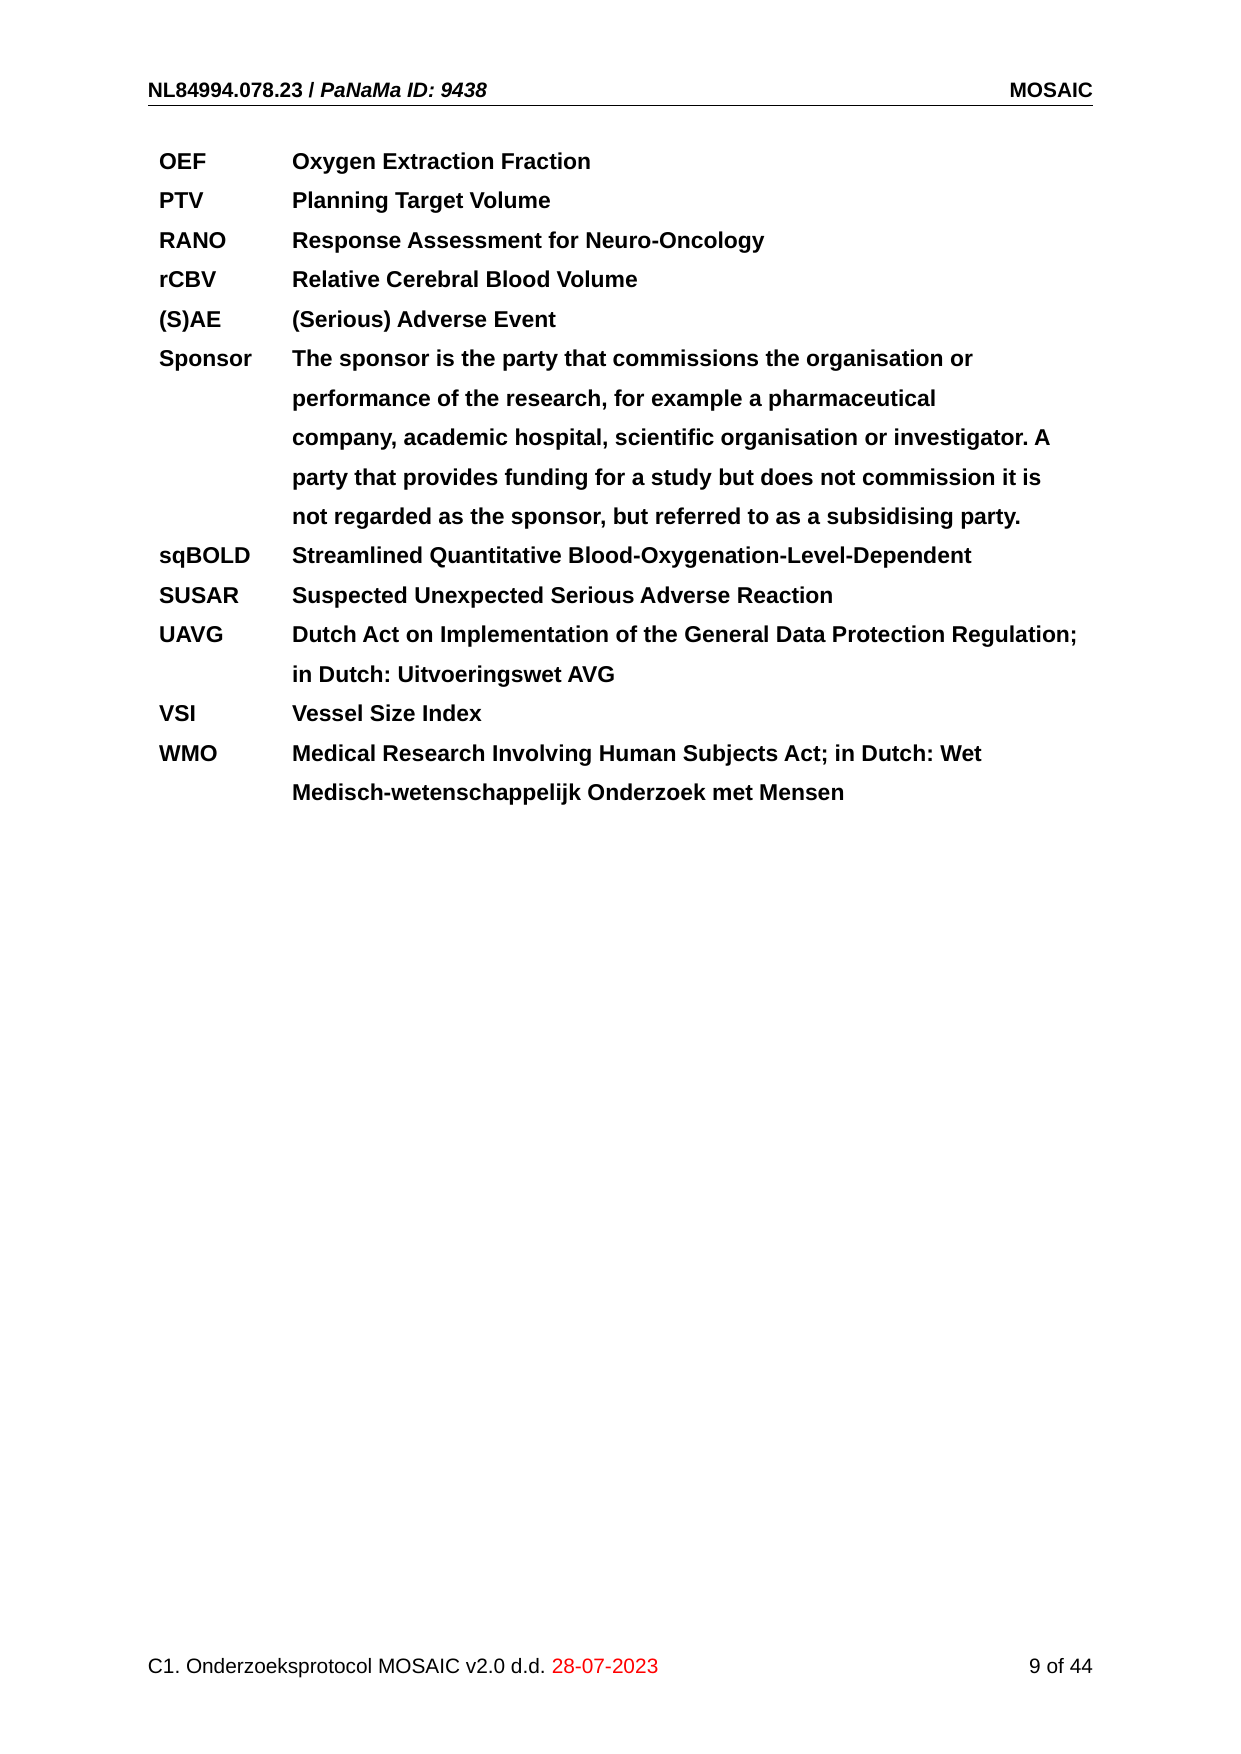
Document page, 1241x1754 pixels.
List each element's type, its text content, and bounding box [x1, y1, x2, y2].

table_cell Relative Cerebral Blood Volume [281, 266, 1093, 306]
table_cell Oxygen Extraction Fraction [281, 148, 1093, 187]
table_cell Dutch Act on Implementation of the General Data Protection Regulation; in Dutch: Uitvoeringswet AVG [281, 621, 1093, 700]
table_cell SUSAR [148, 582, 281, 621]
table_cell Vessel Size Index [281, 700, 1093, 740]
table_cell Response Assessment for Neuro-Oncology [281, 227, 1093, 266]
table_cell PTV [148, 187, 281, 227]
table_cell VSI [148, 700, 281, 740]
table_cell Sponsor [148, 345, 281, 542]
table_cell OEF [148, 148, 281, 187]
table_cell rCBV [148, 266, 281, 306]
table_cell (Serious) Adverse Event [281, 306, 1093, 345]
table_cell Medical Research Involving Human Subjects Act; in Dutch: Wet Medisch-wetenschappelijk Onderzoek met Mensen [281, 740, 1093, 819]
table_cell Streamlined Quantitative Blood-Oxygenation-Level-Dependent [281, 543, 1093, 582]
table_cell sqBOLD [148, 543, 281, 582]
table_cell The sponsor is the party that commissions the organisation or performance of the research, for example a pharmaceutical company, academic hospital, scientific organisation or investigator. A party that provides funding for a study but does not commission it is not regarded as the sponsor, but referred to as a subsidising party. [281, 345, 1093, 542]
table_cell UAVG [148, 621, 281, 700]
table_cell (S)AE [148, 306, 281, 345]
table_cell Planning Target Volume [281, 187, 1093, 227]
table_cell RANO [148, 227, 281, 266]
table_cell WMO [148, 740, 281, 819]
table_cell Suspected Unexpected Serious Adverse Reaction [281, 582, 1093, 621]
